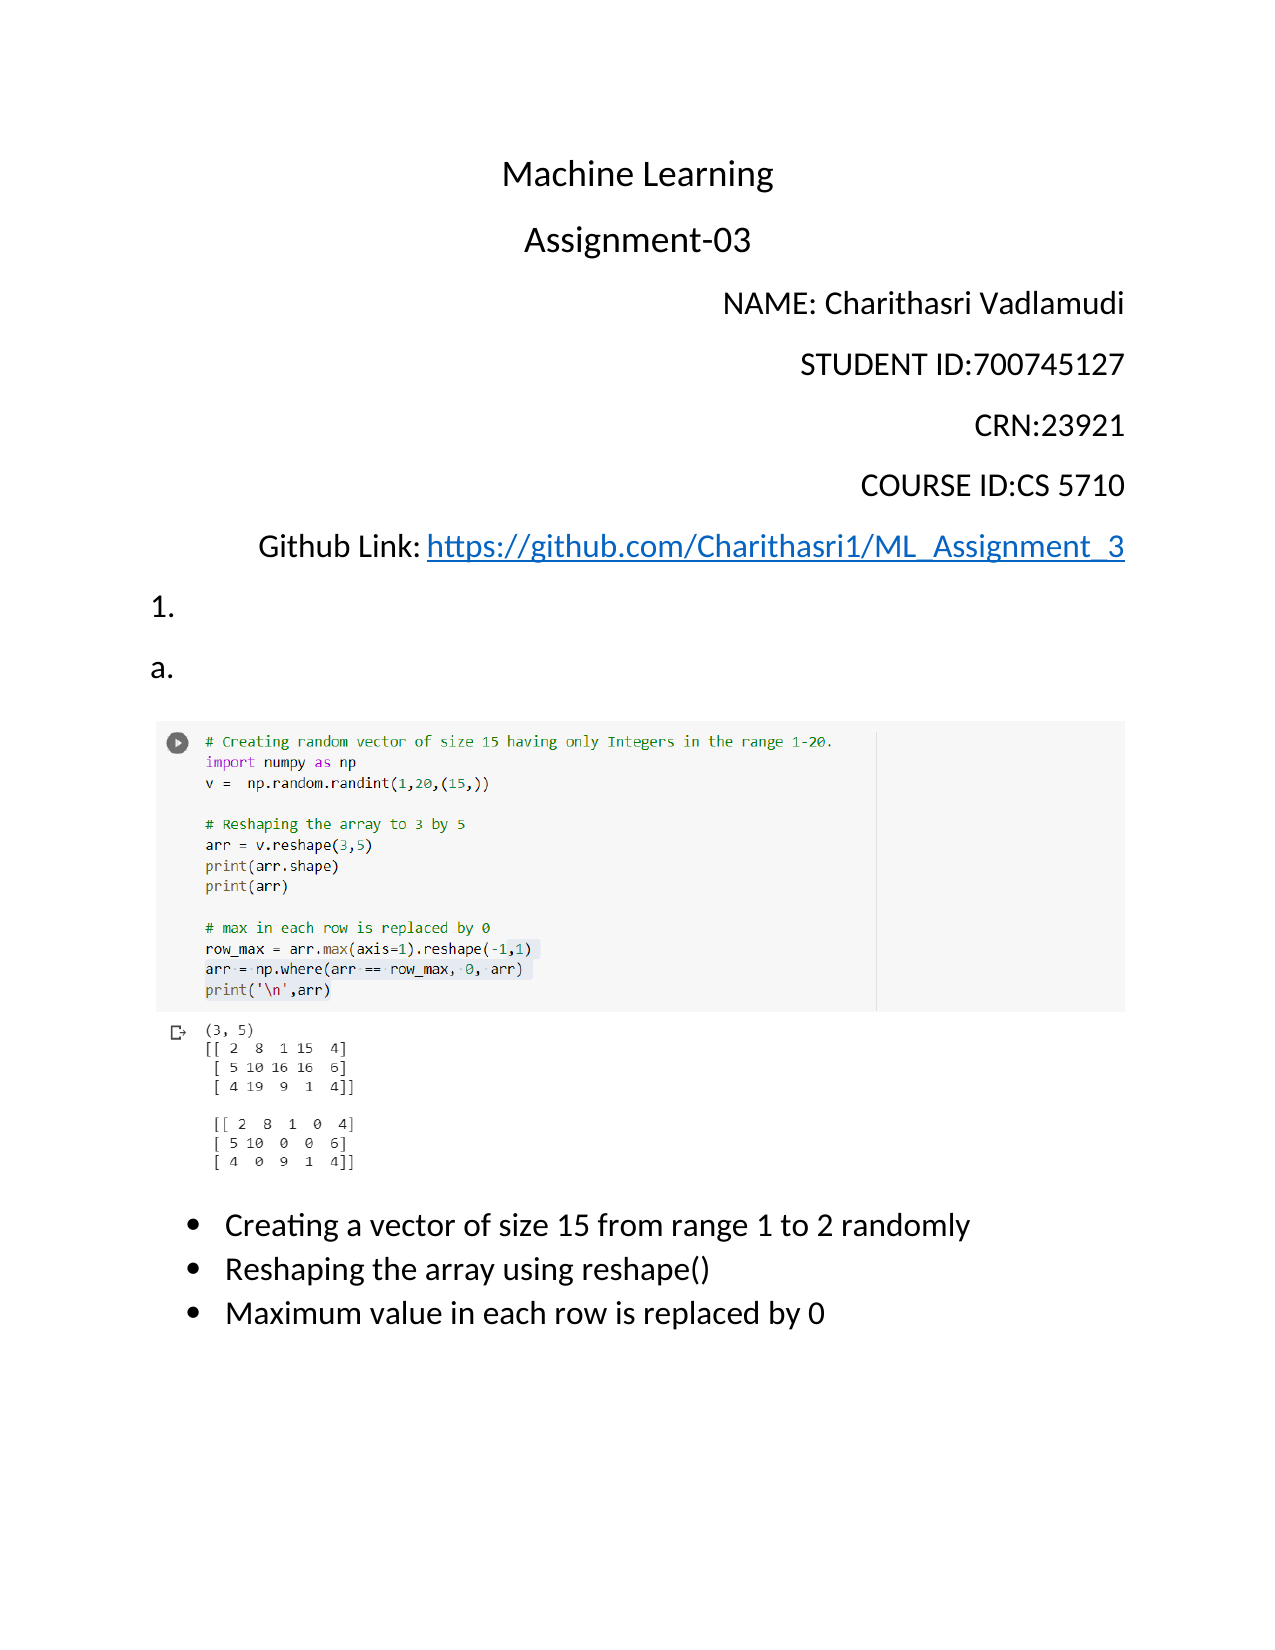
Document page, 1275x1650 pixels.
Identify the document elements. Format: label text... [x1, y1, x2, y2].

text NAME: Charithasri Vadlamudi [150, 282, 1125, 323]
text Github Link: https://github.com/Charithasri1/ML_Assignment_3 [150, 525, 1125, 566]
text STUDENT ID:700745127 [150, 343, 1125, 384]
list Maximum value in each row is replaced by 0 [187, 1292, 1125, 1332]
text COURSE ID:CS 5710 [150, 464, 1125, 505]
picture [150, 706, 1125, 1185]
text a. [150, 646, 1125, 687]
text CRN:23921 [150, 403, 1125, 444]
text Machine Learning [150, 150, 1125, 196]
list Creating a vector of size 15 from range 1 to 2 randomly [187, 1204, 1125, 1244]
text 1. [150, 585, 1125, 626]
text Assignment-03 [150, 216, 1125, 262]
list Reshaping the array using reshape() [187, 1248, 1125, 1288]
